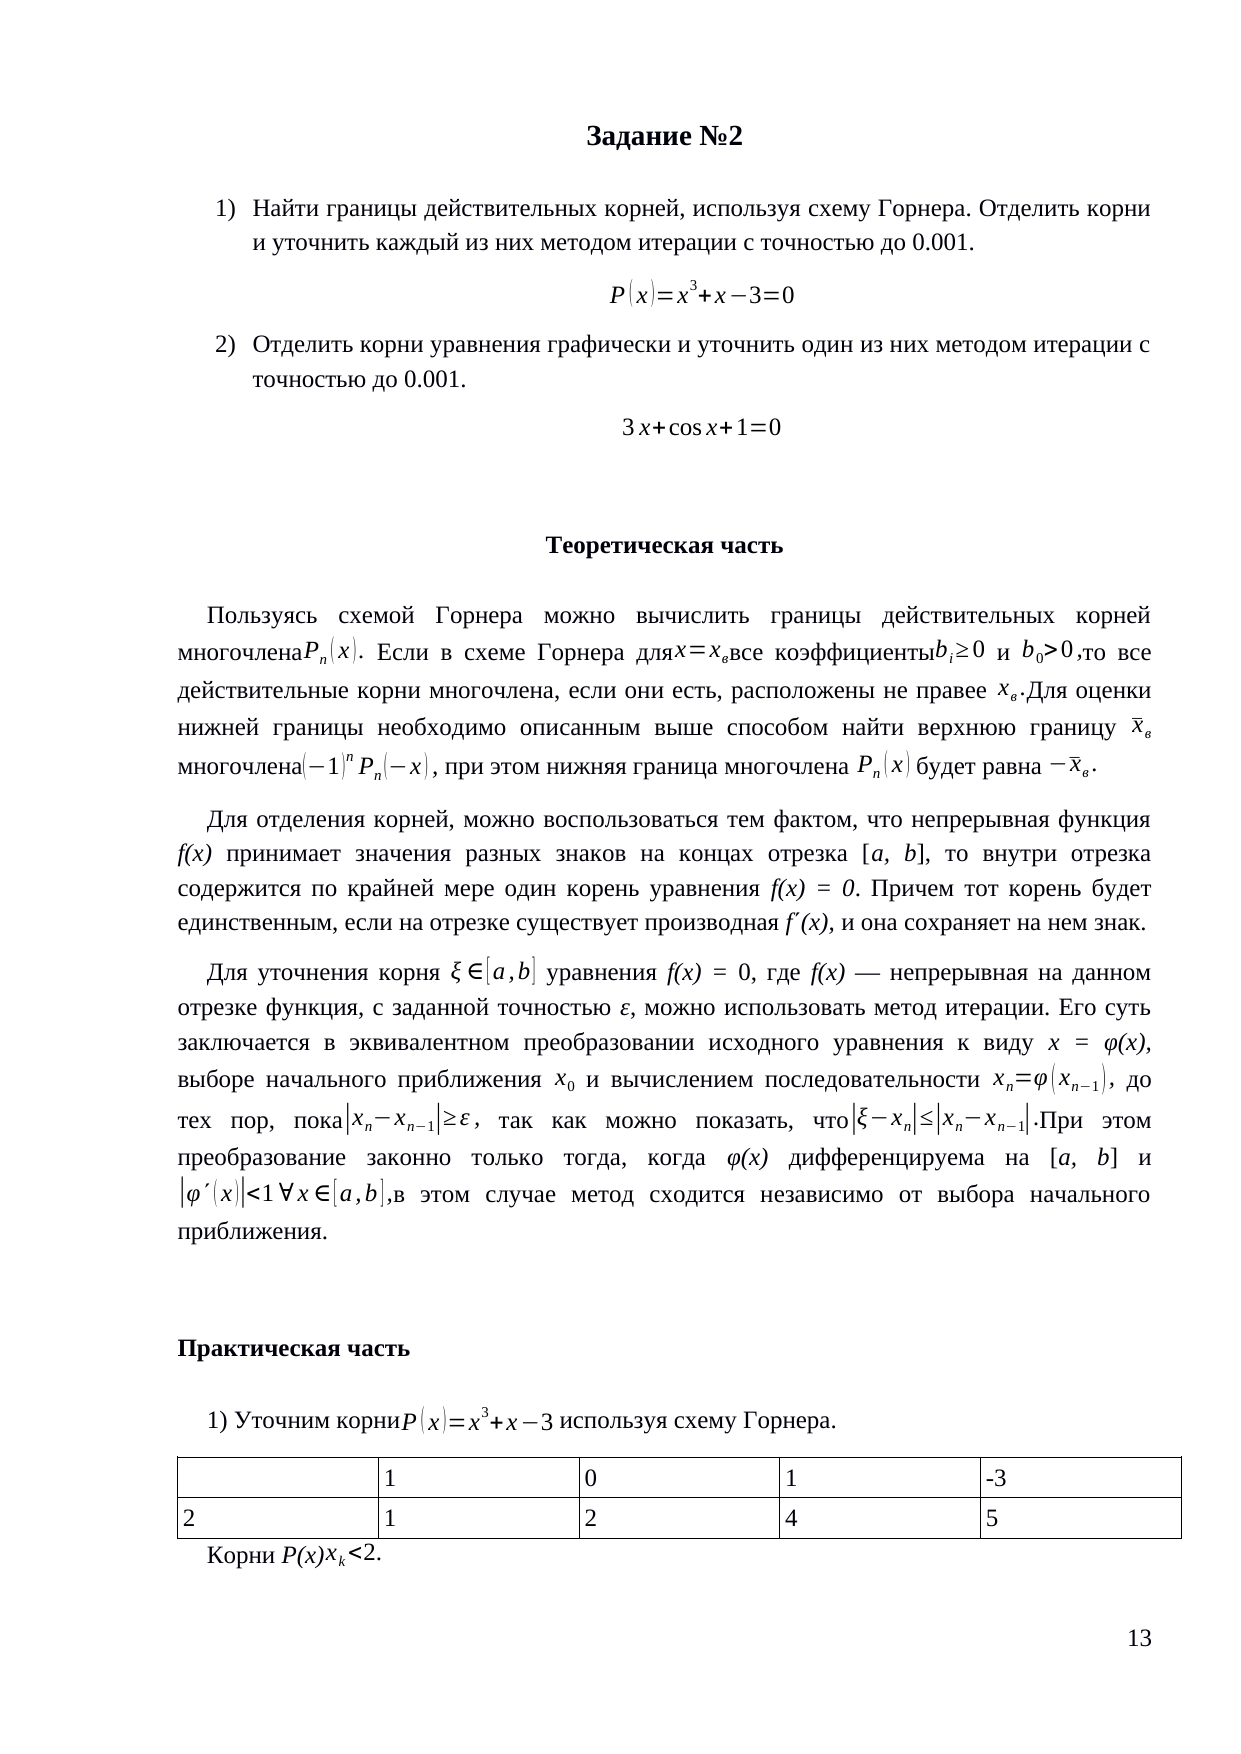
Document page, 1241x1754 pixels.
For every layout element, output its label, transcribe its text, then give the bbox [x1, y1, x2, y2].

table_header 1 [379, 1458, 579, 1497]
table_cell 2 [178, 1498, 378, 1538]
list Отделить корни уравнения графически и уточнить один из них методом итерации с точностью до 0.001. [215, 329, 1152, 393]
table_header [178, 1458, 378, 1497]
table_cell 2 [580, 1498, 779, 1538]
list Найти границы действительных корней, используя схему Горнера. Отделить корни и уточнить каждый из них методом итерации с точностью до 0.001. [215, 193, 1152, 256]
text Пользуясь схемой Горнера можно вычислить границы действительных корней многочлена Если в схеме Горнера длявсе коэффициенты и то все действительные корни многочлена, если они есть, расположены не правее Для оценки нижней границы необходимо описанным выше способом найти верхнюю границу многочлена при этом нижняя граница многочлена будет равна [177, 600, 1152, 783]
subtitle Практическая часть [177, 1333, 1152, 1362]
table_header 1 [780, 1458, 980, 1497]
table_header -3 [981, 1458, 1181, 1497]
text 1) Уточним корни используя схему Горнера. [177, 1403, 1152, 1436]
text Корни P(x) [177, 1539, 1152, 1570]
table_cell 5 [981, 1498, 1181, 1538]
table_cell 1 [379, 1498, 579, 1538]
table_cell 4 [780, 1498, 980, 1538]
subtitle Теоретическая часть [177, 530, 1152, 559]
table_header 0 [580, 1458, 779, 1497]
text Для отделения корней, можно воспользоваться тем фактом, что непрерывная функция f(x) принимает значения разных знаков на концах отрезка [a, b], то внутри отрезка содержится по крайней мере один корень уравнения f(x) = 0. Причем тот корень будет единственным, если на отрезке существует производная f΄(x), и она сохраняет на нем знак. [177, 804, 1152, 936]
subtitle Задание №2 [177, 118, 1152, 152]
text Для уточнения корня уравнения f(x) = 0, где f(x) — непрерывная на данном отрезке функция, с заданной точностью ε, можно использовать метод итерации. Его суть заключается в эквивалентном преобразовании исходного уравнения к виду x = φ(x), выборе начального приближения и вычислением последовательности до тех пор, пока так как можно показать, чтоПри этом преобразование законно только тогда, когда φ(x) дифференцируема на [a, b] ив этом случае метод сходится независимо от выбора начального приближения. [177, 956, 1152, 1245]
